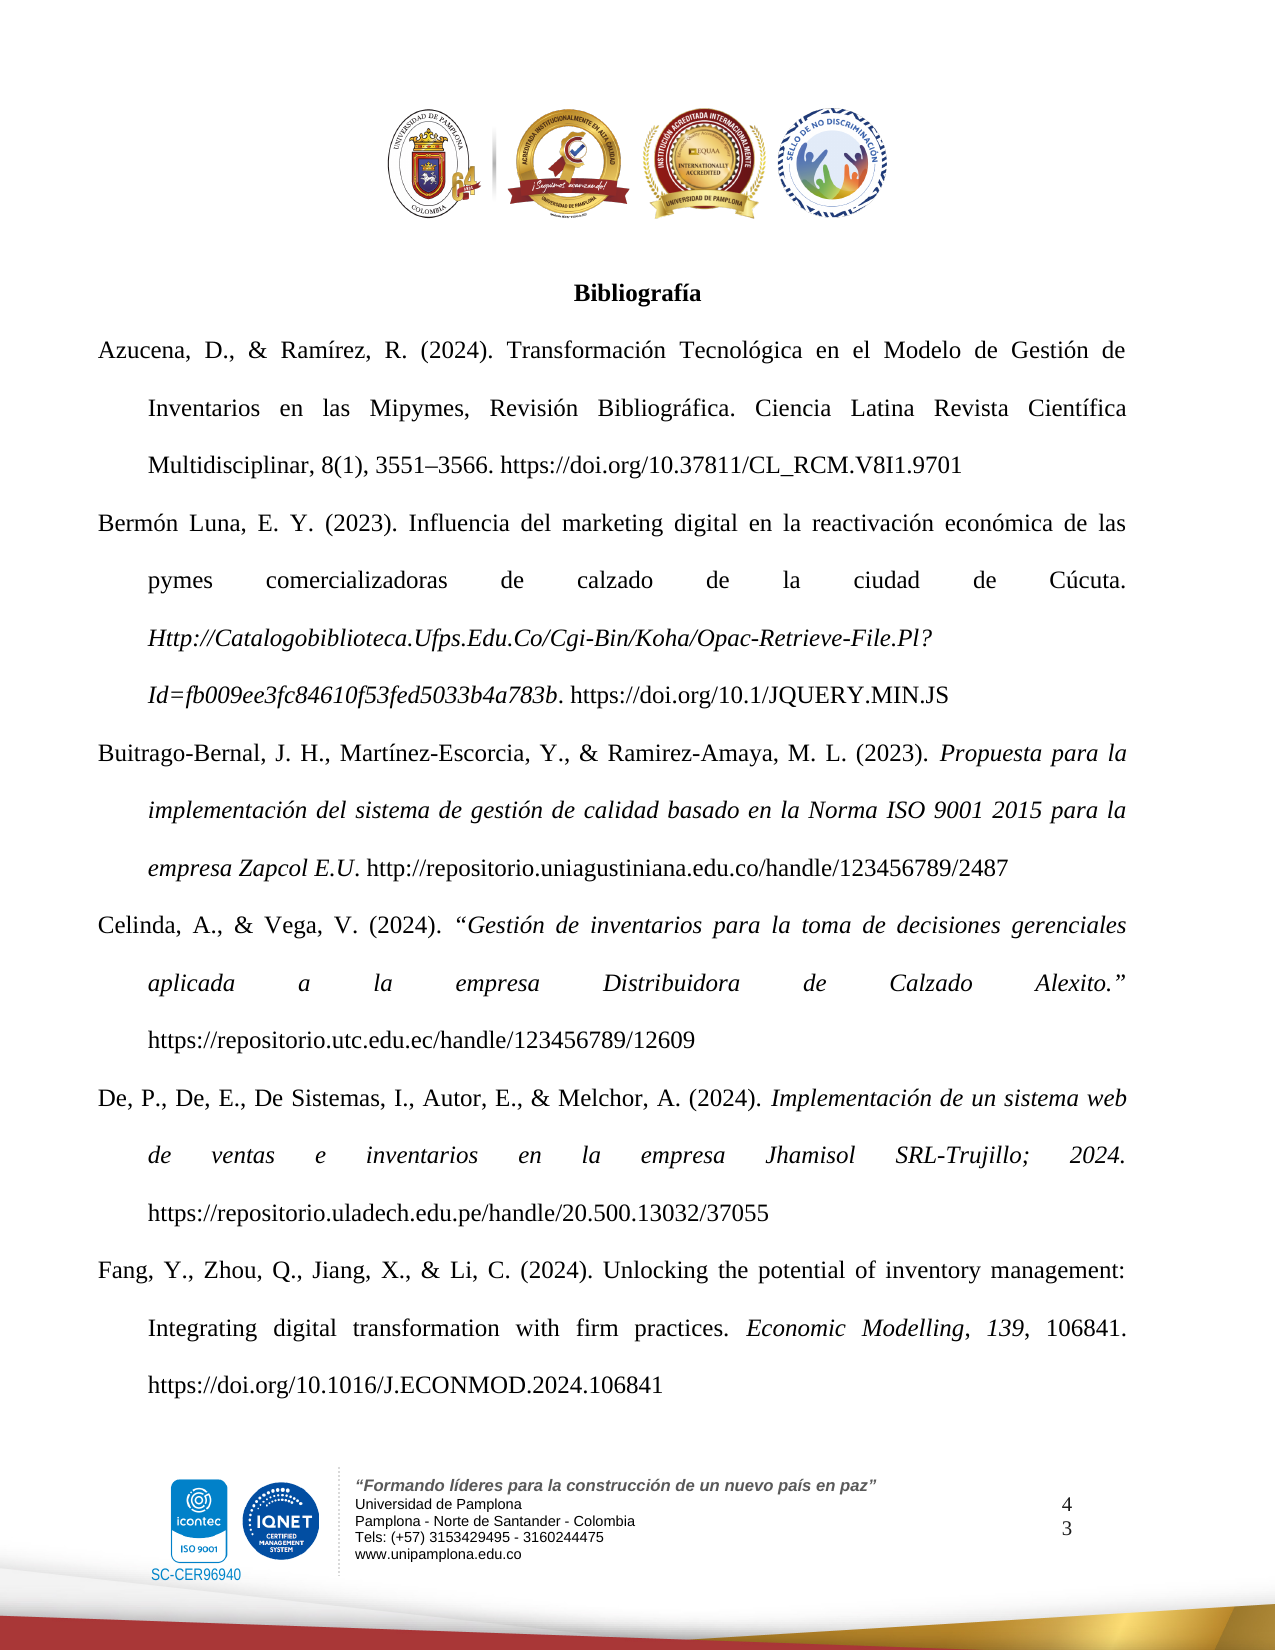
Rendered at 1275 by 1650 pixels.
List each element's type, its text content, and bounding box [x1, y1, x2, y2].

picture [383, 98, 892, 229]
subtitle Bibliografía [148, 278, 1127, 306]
picture [0, 1476, 1275, 1650]
